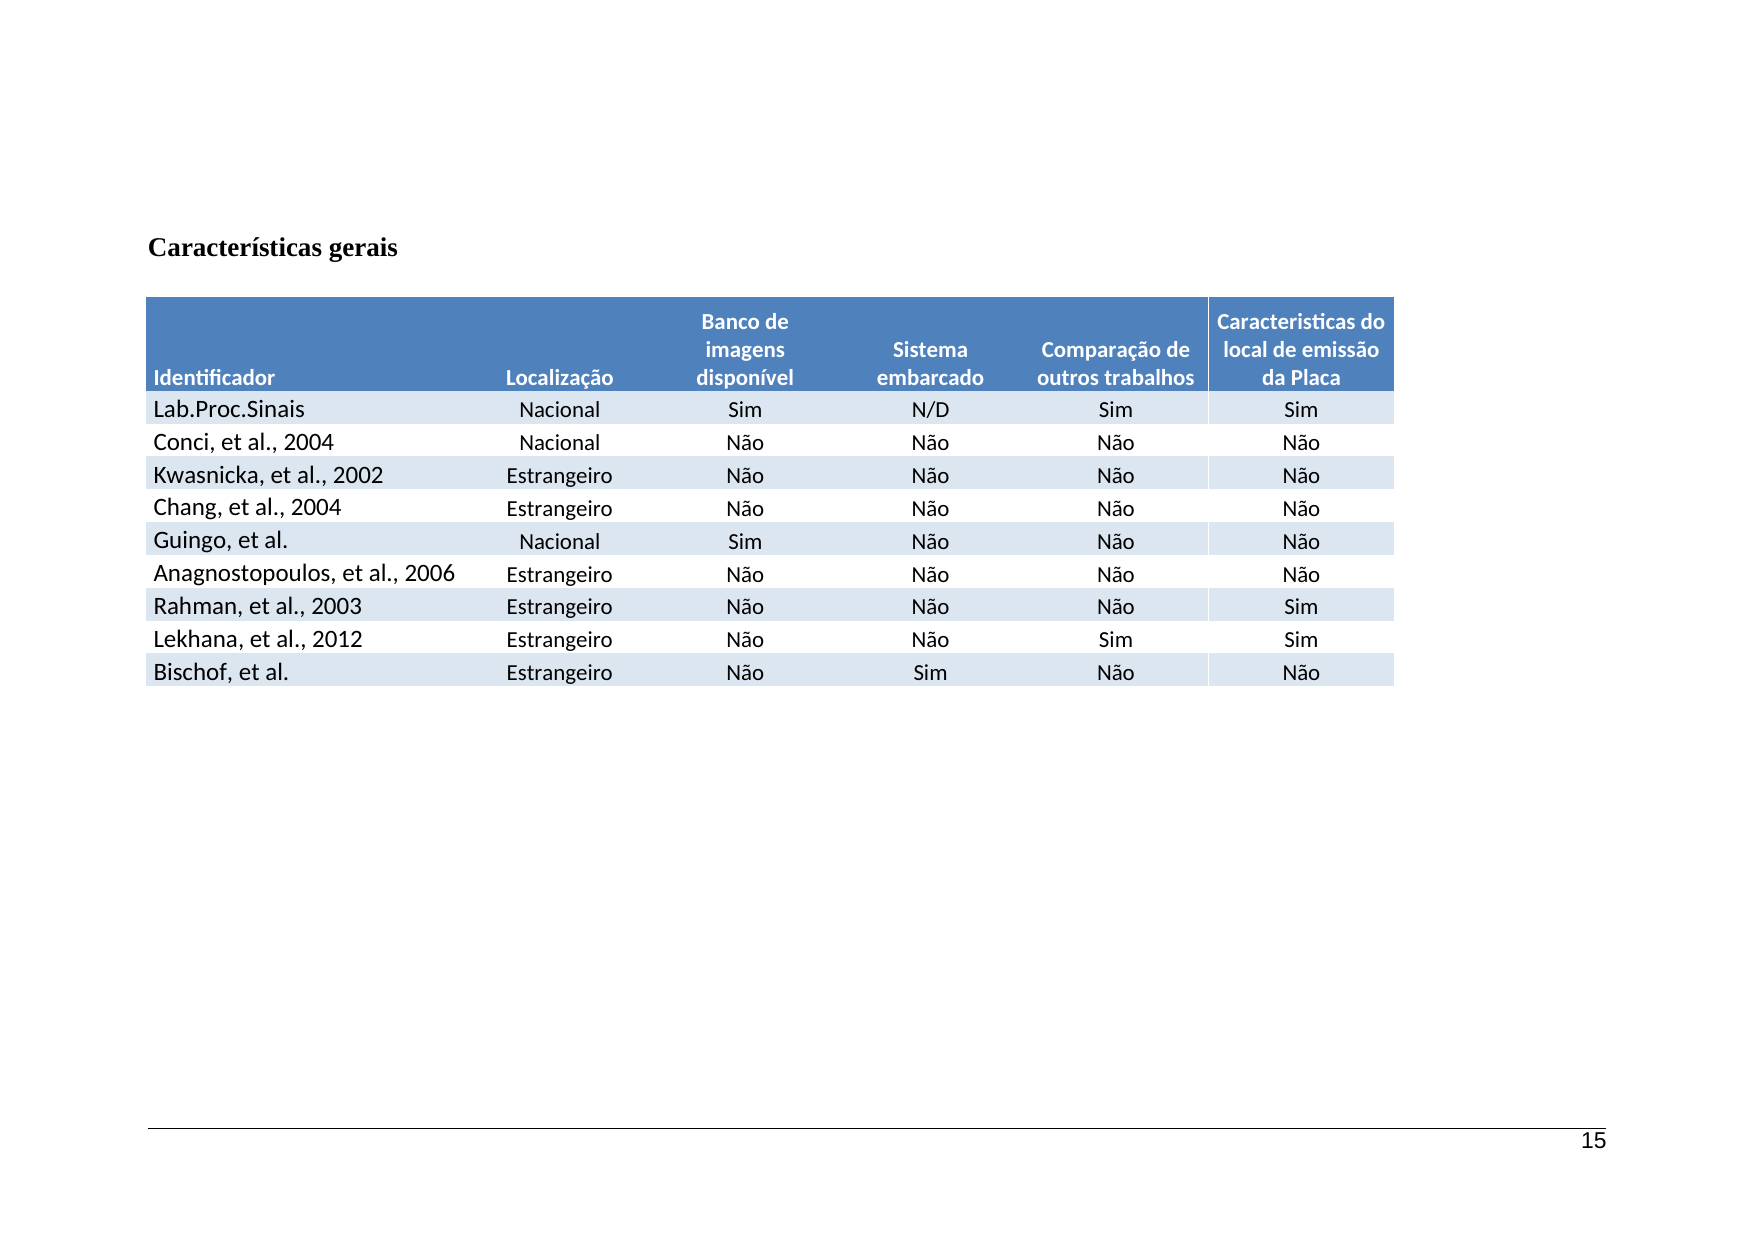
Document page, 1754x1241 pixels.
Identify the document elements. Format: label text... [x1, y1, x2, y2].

text Características gerais [148, 231, 1606, 262]
table_cell Não [838, 555, 1023, 588]
table_cell Não [1209, 555, 1394, 588]
table_cell Sim [1209, 391, 1394, 424]
table_cell Não [652, 621, 838, 653]
table_cell Estrangeiro [467, 621, 652, 653]
table_cell Nacional [467, 522, 652, 555]
table_cell Não [1209, 653, 1394, 686]
table_cell Sim [1023, 391, 1208, 424]
table_cell Não [1209, 522, 1394, 555]
table_cell Não [1023, 489, 1208, 522]
table_cell Estrangeiro [467, 489, 652, 522]
table_cell Estrangeiro [467, 555, 652, 588]
table_cell Não [838, 424, 1023, 456]
table_cell Sim [652, 522, 838, 555]
table_cell Kwasnicka, et al., 2002 [146, 456, 467, 489]
table_cell Não [652, 653, 838, 686]
table_cell Não [838, 456, 1023, 489]
table_cell Não [1209, 456, 1394, 489]
table_cell Anagnostopoulos, et al., 2006 [146, 555, 467, 588]
table_cell Não [1209, 489, 1394, 522]
table_cell Não [1023, 522, 1208, 555]
table_cell Não [652, 424, 838, 456]
table_header Localização [467, 297, 652, 391]
table_header Sistema embarcado [838, 297, 1023, 391]
table_cell Não [1209, 424, 1394, 456]
table_cell Não [838, 588, 1023, 621]
table_cell Sim [1209, 588, 1394, 621]
table_cell Não [838, 621, 1023, 653]
table_cell Não [1023, 456, 1208, 489]
table_cell Não [652, 489, 838, 522]
table_cell Estrangeiro [467, 653, 652, 686]
table_cell Conci, et al., 2004 [146, 424, 467, 456]
table_cell Não [1023, 424, 1208, 456]
table_cell Sim [1209, 621, 1394, 653]
table_cell Não [1023, 555, 1208, 588]
table_header Identificador [146, 297, 467, 391]
table_header Banco de imagens disponível [652, 297, 838, 391]
table_cell Sim [1023, 621, 1208, 653]
table_cell Estrangeiro [467, 456, 652, 489]
table_cell Lekhana, et al., 2012 [146, 621, 467, 653]
table_cell Guingo, et al. [146, 522, 467, 555]
table_header Comparação de outros trabalhos [1023, 297, 1208, 391]
table_cell Nacional [467, 391, 652, 424]
table_cell Chang, et al., 2004 [146, 489, 467, 522]
table_cell Rahman, et al., 2003 [146, 588, 467, 621]
table_cell Nacional [467, 424, 652, 456]
table_header Caracteristicas do local de emissão da Placa [1209, 297, 1394, 391]
table_cell Não [652, 588, 838, 621]
table_cell Lab.Proc.Sinais [146, 391, 467, 424]
table_cell Não [652, 456, 838, 489]
table_cell Estrangeiro [467, 588, 652, 621]
table_cell Não [838, 522, 1023, 555]
table_cell Não [838, 489, 1023, 522]
table_cell Bischof, et al. [146, 653, 467, 686]
table_cell Não [1023, 588, 1208, 621]
table_cell Não [1023, 653, 1208, 686]
table_cell Sim [652, 391, 838, 424]
table_cell Sim [838, 653, 1023, 686]
table_cell Não [652, 555, 838, 588]
table_cell N/D [838, 391, 1023, 424]
